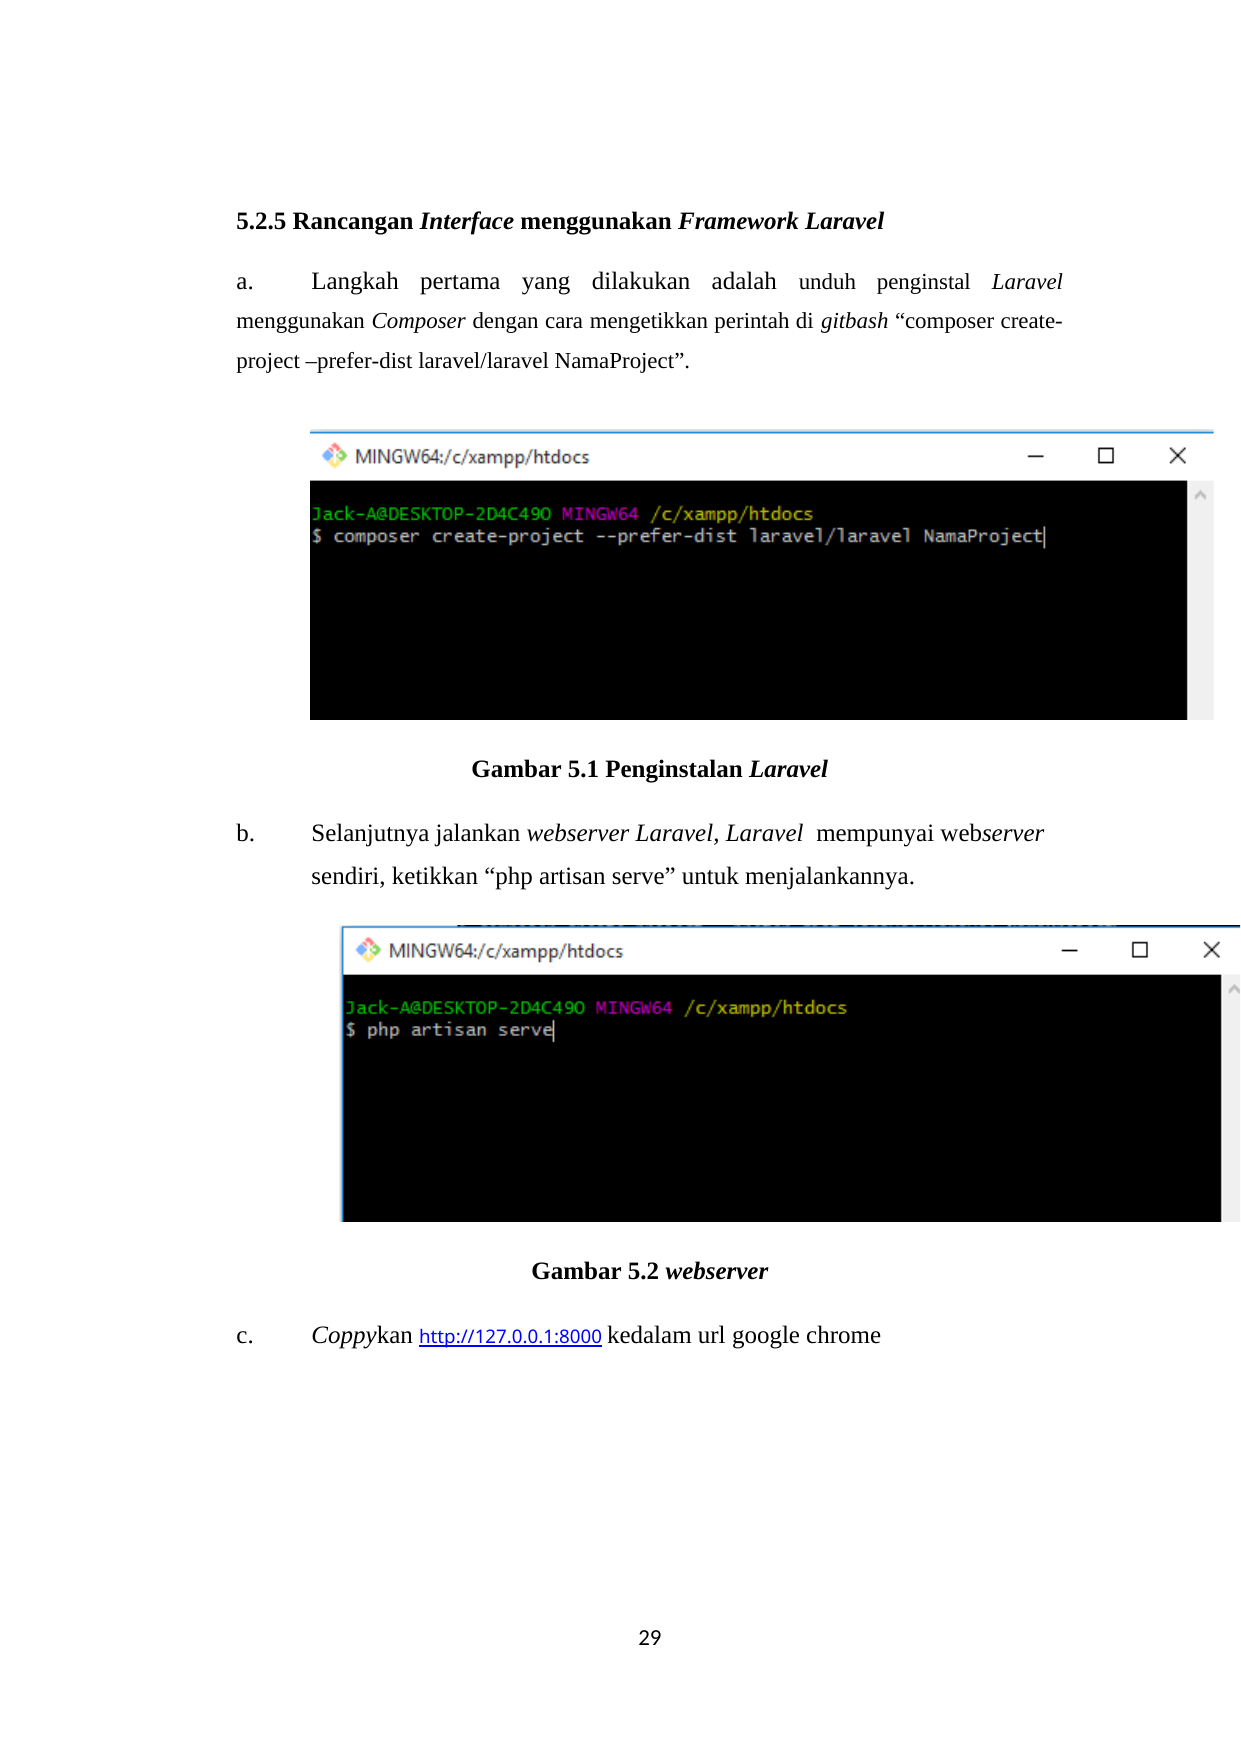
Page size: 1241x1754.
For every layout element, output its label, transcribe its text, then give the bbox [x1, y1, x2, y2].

list Langkah pertama yang dilakukan adalah unduh penginstal Laravel menggunakan Composer dengan cara mengetikkan perintah di gitbash “composer create-project –prefer-dist laravel/laravel NamaProject”. [236, 266, 1063, 373]
text Gambar 5.1 Penginstalan Laravel [236, 754, 1063, 783]
picture [310, 429, 1214, 720]
list Coppykan http://127.0.0.1:8000 kedalam url google chrome [236, 1320, 1063, 1349]
text 5.2.5 Rancangan Interface menggunakan Framework Laravel [236, 206, 1063, 235]
list Selanjutnya jalankan webserver Laravel, Laravel mempunyai webserver sendiri, ketikkan “php artisan serve” untuk menjalankannya. [236, 818, 1063, 890]
text Gambar 5.2 webserver [236, 1256, 1063, 1285]
picture [339, 925, 1241, 1222]
